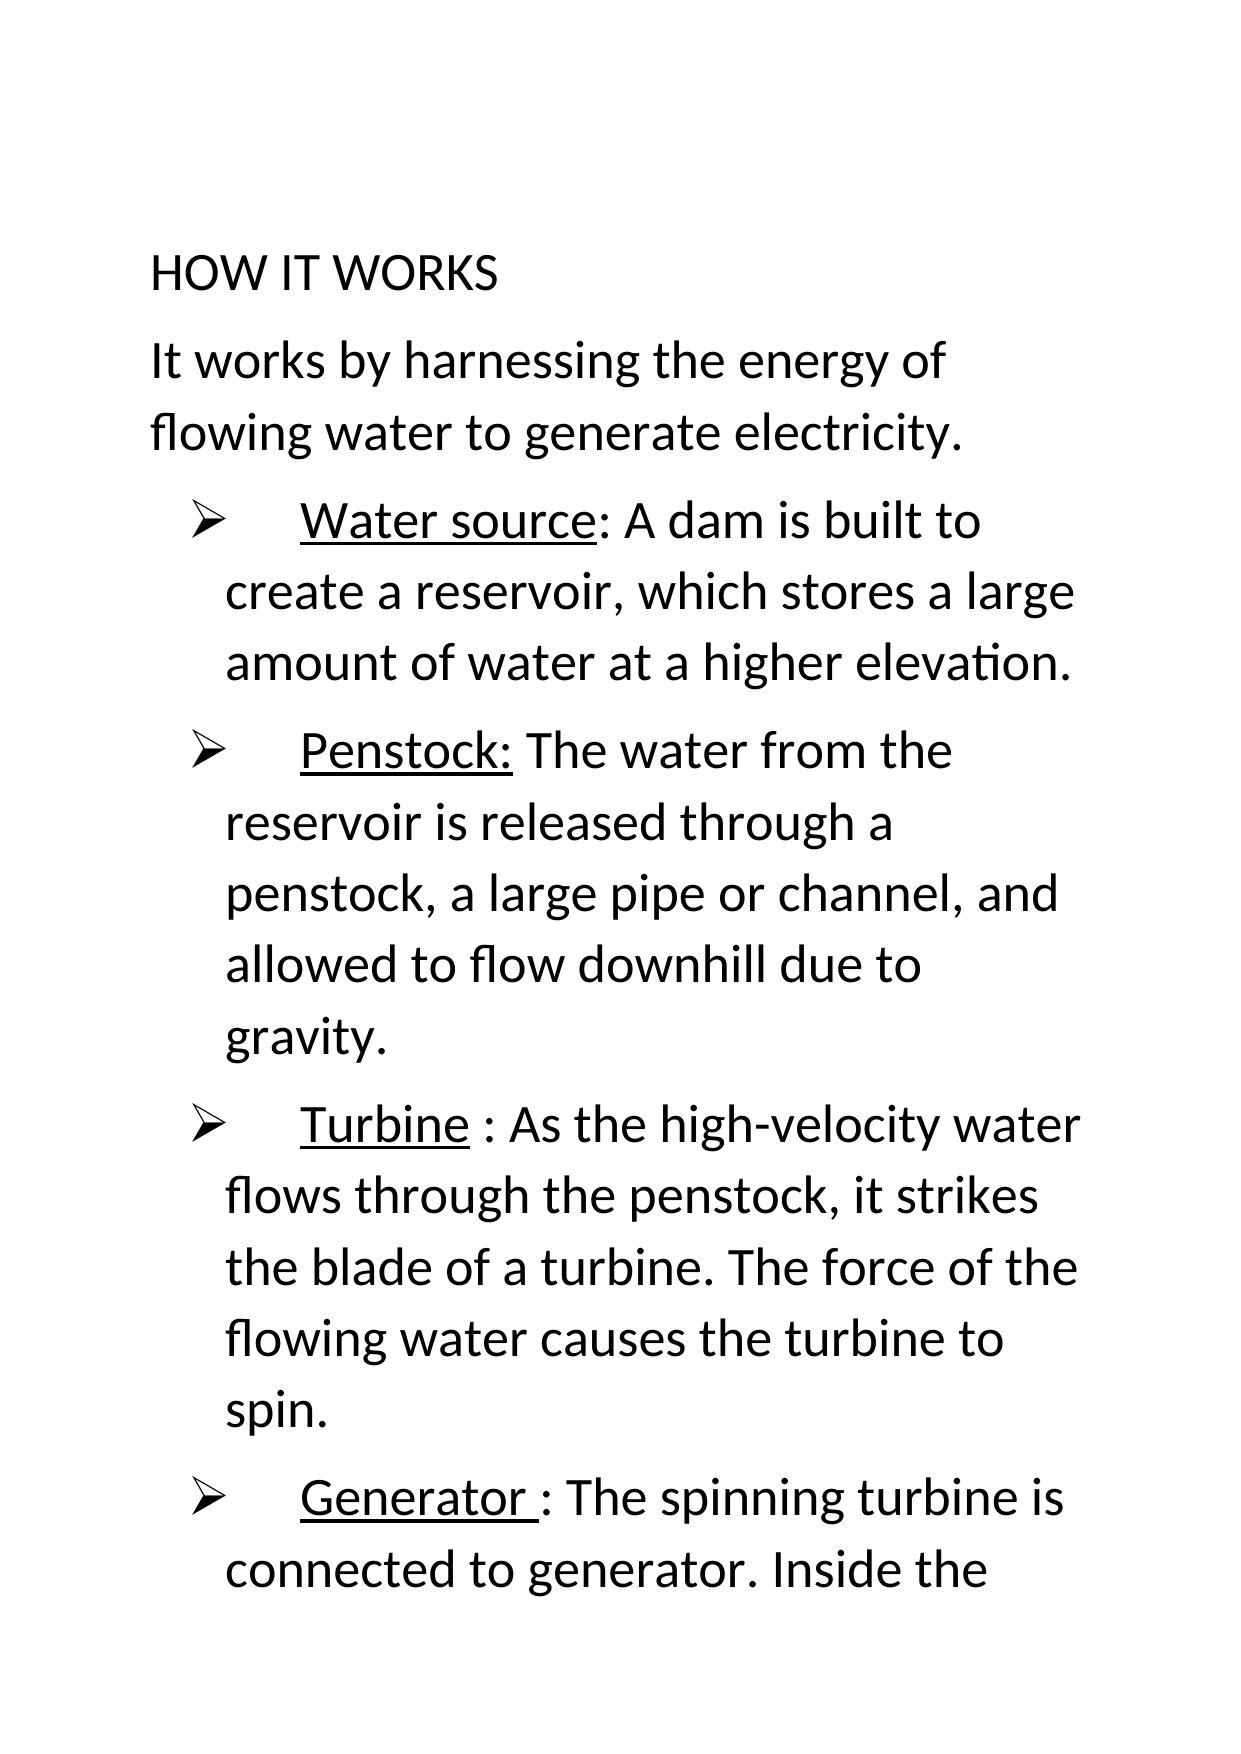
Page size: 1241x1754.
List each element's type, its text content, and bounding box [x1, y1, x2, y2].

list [187, 1463, 1090, 1601]
list Turbine : As the high-velocity water flows through the penstock, it strikes the blade of a turbine. The force of the flowing water causes the turbine to spin. [187, 1089, 1090, 1441]
list Water source: A dam is built to create a reservoir, which stores a large amount of water at a higher elevation. [187, 485, 1090, 694]
list Penstock: The water from the reservoir is released through a penstock, a large pipe or channel, and allowed to flow downhill due to gravity. [187, 716, 1090, 1068]
text It works by harnessing the energy of flowing water to generate electricity. [150, 326, 1090, 463]
text HOW IT WORKS [150, 238, 1090, 304]
